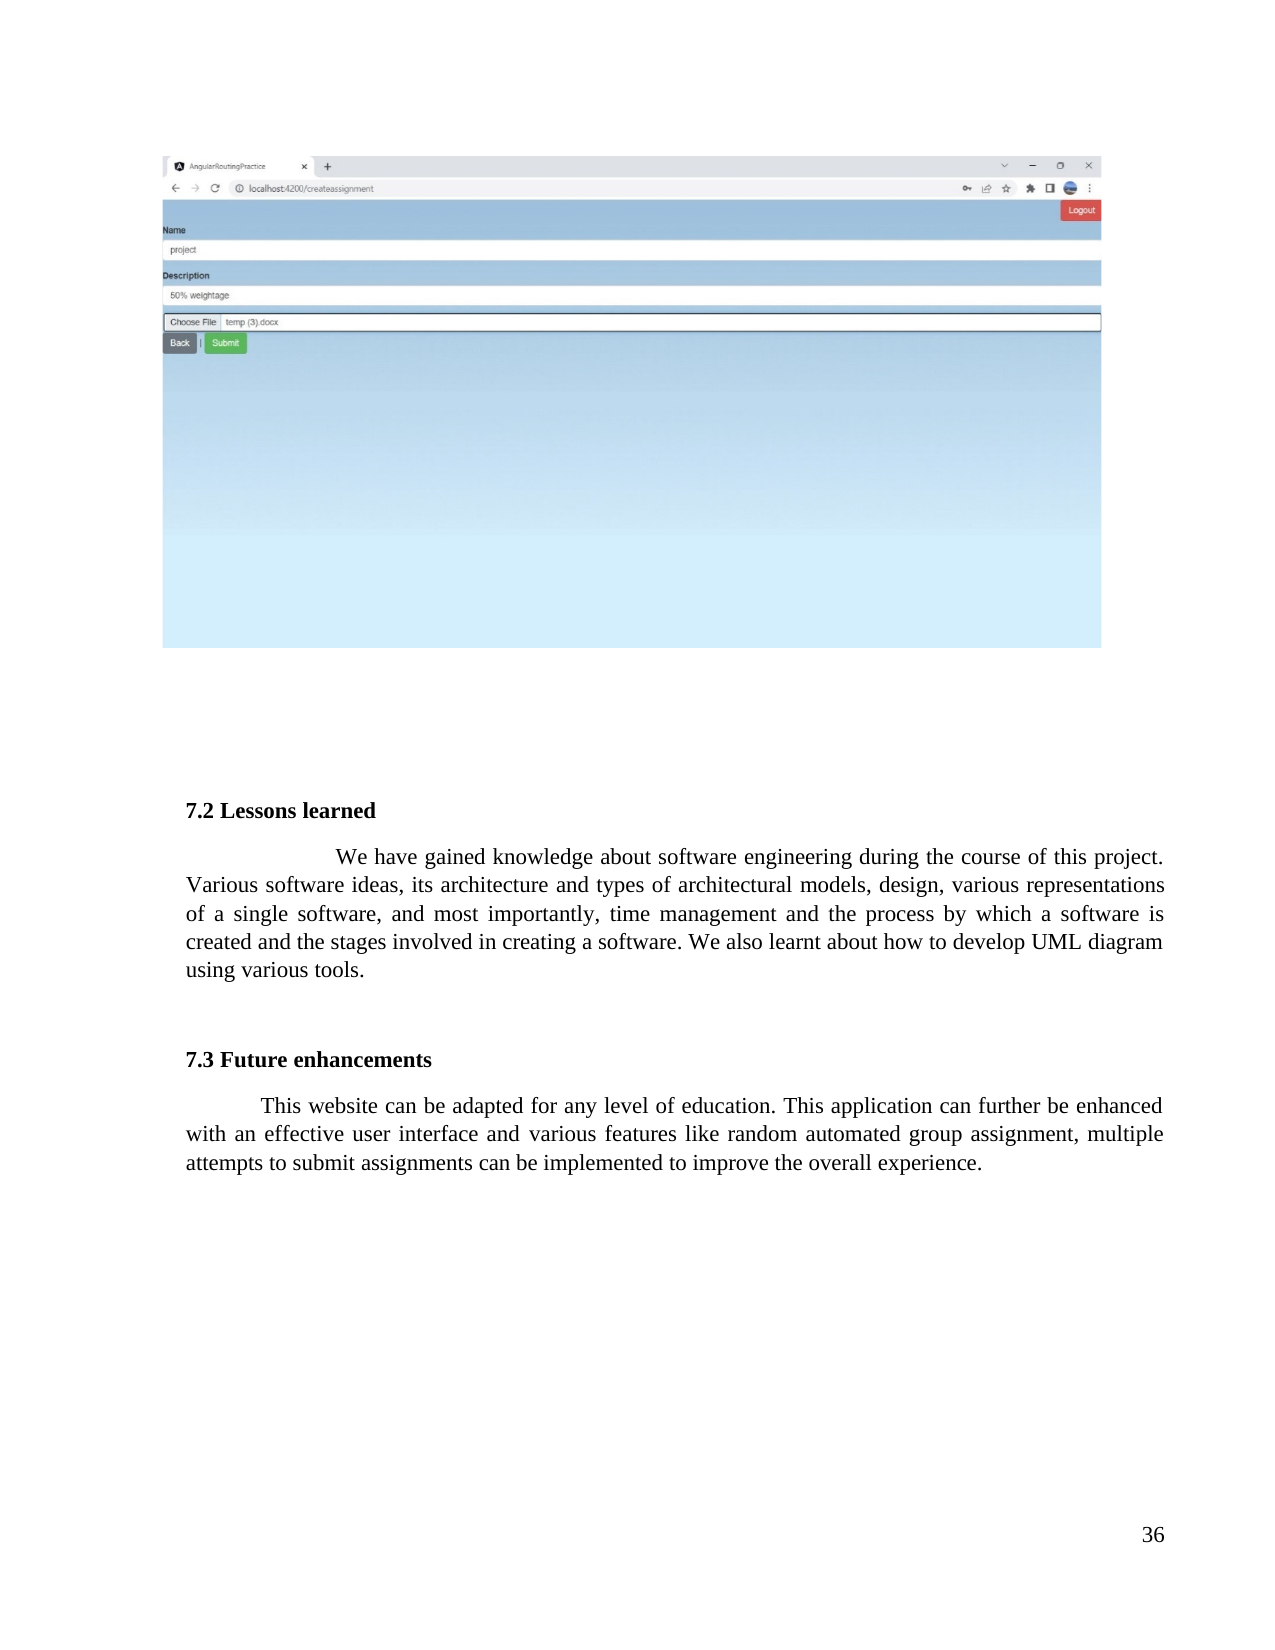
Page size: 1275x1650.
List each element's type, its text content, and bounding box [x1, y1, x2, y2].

subtitle Future enhancements [185, 1047, 1221, 1073]
picture [162, 156, 1102, 648]
text We have gained knowledge about software engineering during the course of this project. Various software ideas, its architecture and types of architectural models, design, various representations of a single software, and most importantly, time management and the process by which a software is created and the stages involved in creating a software. We also learnt about how to develop UML diagram using various tools. [186, 843, 1165, 983]
text This website can be adapted for any level of education. This application can further be enhanced with an effective user interface and various features like random automated group assignment, multiple attempts to submit assignments can be implemented to improve the overall experience. [186, 1092, 1165, 1175]
subtitle Lessons learned [185, 797, 1221, 824]
